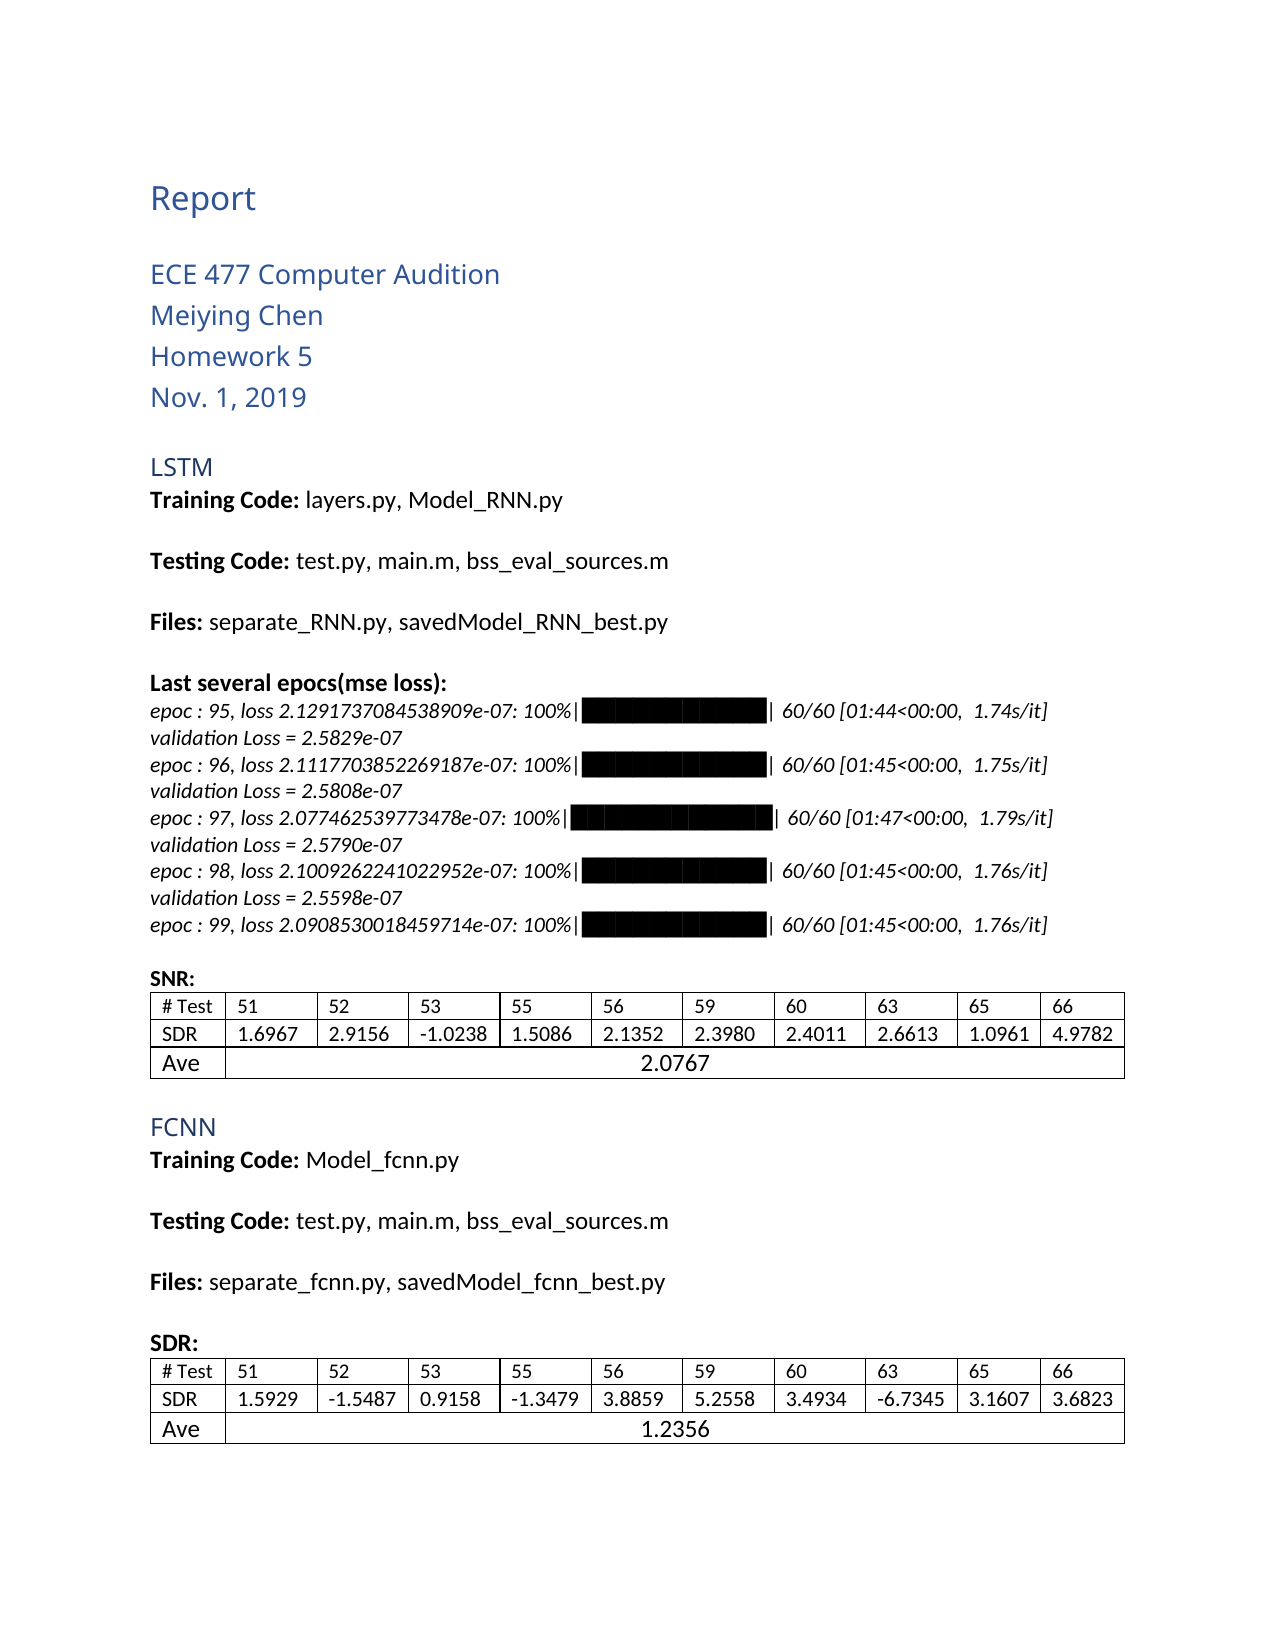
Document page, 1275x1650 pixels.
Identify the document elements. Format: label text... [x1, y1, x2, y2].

table_cell 1.6967 [226, 1020, 317, 1046]
table_header 53 [409, 1359, 499, 1384]
text Training Code: layers.py, Model_RNN.py [150, 484, 1125, 514]
text epoc : 95, loss 2.1291737084538909e-07: 100%|███████████| 60/60 [01:44<00:00, 1.74s/it] [150, 697, 1125, 724]
table_header 63 [866, 1359, 957, 1384]
table_header # Test [151, 993, 225, 1019]
table_cell 2.3980 [683, 1020, 774, 1046]
subtitle Meiying Chen [150, 296, 1125, 333]
table_cell 1.5086 [501, 1020, 591, 1046]
table_cell 1.2356 [226, 1413, 1124, 1443]
table_header 56 [592, 993, 682, 1019]
table_cell -6.7345 [866, 1385, 957, 1412]
table_cell 2.0767 [226, 1048, 1124, 1078]
subtitle Report [150, 175, 1125, 220]
text Testing Code: test.py, main.m, bss_eval_sources.m [150, 1205, 1125, 1235]
text epoc : 99, loss 2.0908530018459714e-07: 100%|███████████| 60/60 [01:45<00:00, 1.76s/it] [150, 911, 582, 937]
table_header 66 [1041, 993, 1124, 1019]
text Testing Code: test.py, main.m, bss_eval_sources.m [150, 545, 1125, 575]
subtitle Nov. 1, 2019 [150, 378, 1125, 415]
text validation Loss = 2.5598e-07 [150, 884, 1125, 911]
table_header 53 [409, 993, 499, 1019]
table_cell 0.9158 [409, 1385, 499, 1412]
table_header 65 [958, 993, 1040, 1019]
table_cell 2.4011 [775, 1020, 865, 1046]
text Files: separate_fcnn.py, savedModel_fcnn_best.py [150, 1266, 1125, 1296]
table_header # Test [151, 1359, 225, 1384]
subtitle LSTM [150, 450, 1125, 484]
text validation Loss = 2.5829e-07 [150, 724, 1125, 751]
table_header 52 [318, 993, 408, 1019]
table_cell 2.9156 [318, 1020, 408, 1046]
text Training Code: Model_fcnn.py [150, 1144, 1125, 1174]
table_cell SDR [151, 1385, 225, 1412]
table_cell 1.5929 [226, 1385, 317, 1412]
text validation Loss = 2.5790e-07 [150, 831, 1125, 857]
text Last several epocs(mse loss): [150, 667, 1125, 697]
table_cell Ave [151, 1413, 225, 1443]
table_cell 5.2558 [683, 1385, 774, 1412]
table_cell 2.1352 [592, 1020, 682, 1046]
table_header 66 [1041, 1359, 1124, 1384]
table_header 65 [958, 1359, 1040, 1384]
text epoc : 99, loss 2.0908530018459714e-07: 100%|███████████| 60/60 [01:45<00:00, 1.76s/it] [766, 911, 1125, 937]
text SNR: [150, 964, 1125, 992]
subtitle Homework 5 [150, 337, 1125, 374]
text epoc : 96, loss 2.1117703852269187e-07: 100%|███████████| 60/60 [01:45<00:00, 1.75s/it] [150, 751, 582, 777]
subtitle FCNN [150, 1110, 1125, 1144]
table_header 52 [318, 1359, 408, 1384]
table_header 60 [775, 1359, 865, 1384]
table_cell SDR [151, 1020, 225, 1046]
table_header 51 [226, 993, 317, 1019]
table_header 51 [226, 1359, 317, 1384]
text epoc : 96, loss 2.1117703852269187e-07: 100%|███████████| 60/60 [01:45<00:00, 1.75s/it] [766, 751, 1125, 777]
table_cell -1.0238 [409, 1020, 499, 1046]
table_header 59 [683, 1359, 774, 1384]
table_header 60 [775, 993, 865, 1019]
table_cell 3.8859 [592, 1385, 682, 1412]
text epoc : 98, loss 2.1009262241022952e-07: 100%|███████████| 60/60 [01:45<00:00, 1.76s/it] [150, 857, 1125, 884]
table_header 55 [501, 1359, 591, 1384]
table_header 55 [501, 993, 591, 1019]
table_cell 3.6823 [1041, 1385, 1124, 1412]
text epoc : 97, loss 2.077462539773478e-07: 100%|████████████| 60/60 [01:47<00:00, 1.79s/it] [150, 804, 1125, 831]
table_header 59 [683, 993, 774, 1019]
table_cell 4.9782 [1041, 1020, 1124, 1046]
table_cell 3.4934 [775, 1385, 865, 1412]
table_header 63 [866, 993, 957, 1019]
text validation Loss = 2.5808e-07 [150, 777, 1125, 804]
table_header 56 [592, 1359, 682, 1384]
table_cell -1.3479 [501, 1385, 591, 1412]
subtitle ECE 477 Computer Audition [150, 255, 1125, 292]
table_cell 2.6613 [866, 1020, 957, 1046]
text SDR: [150, 1327, 1125, 1357]
text Files: separate_RNN.py, savedModel_RNN_best.py [150, 606, 1125, 636]
table_cell 3.1607 [958, 1385, 1040, 1412]
table_cell 1.0961 [958, 1020, 1040, 1046]
table_cell Ave [151, 1048, 225, 1078]
table_cell -1.5487 [318, 1385, 408, 1412]
